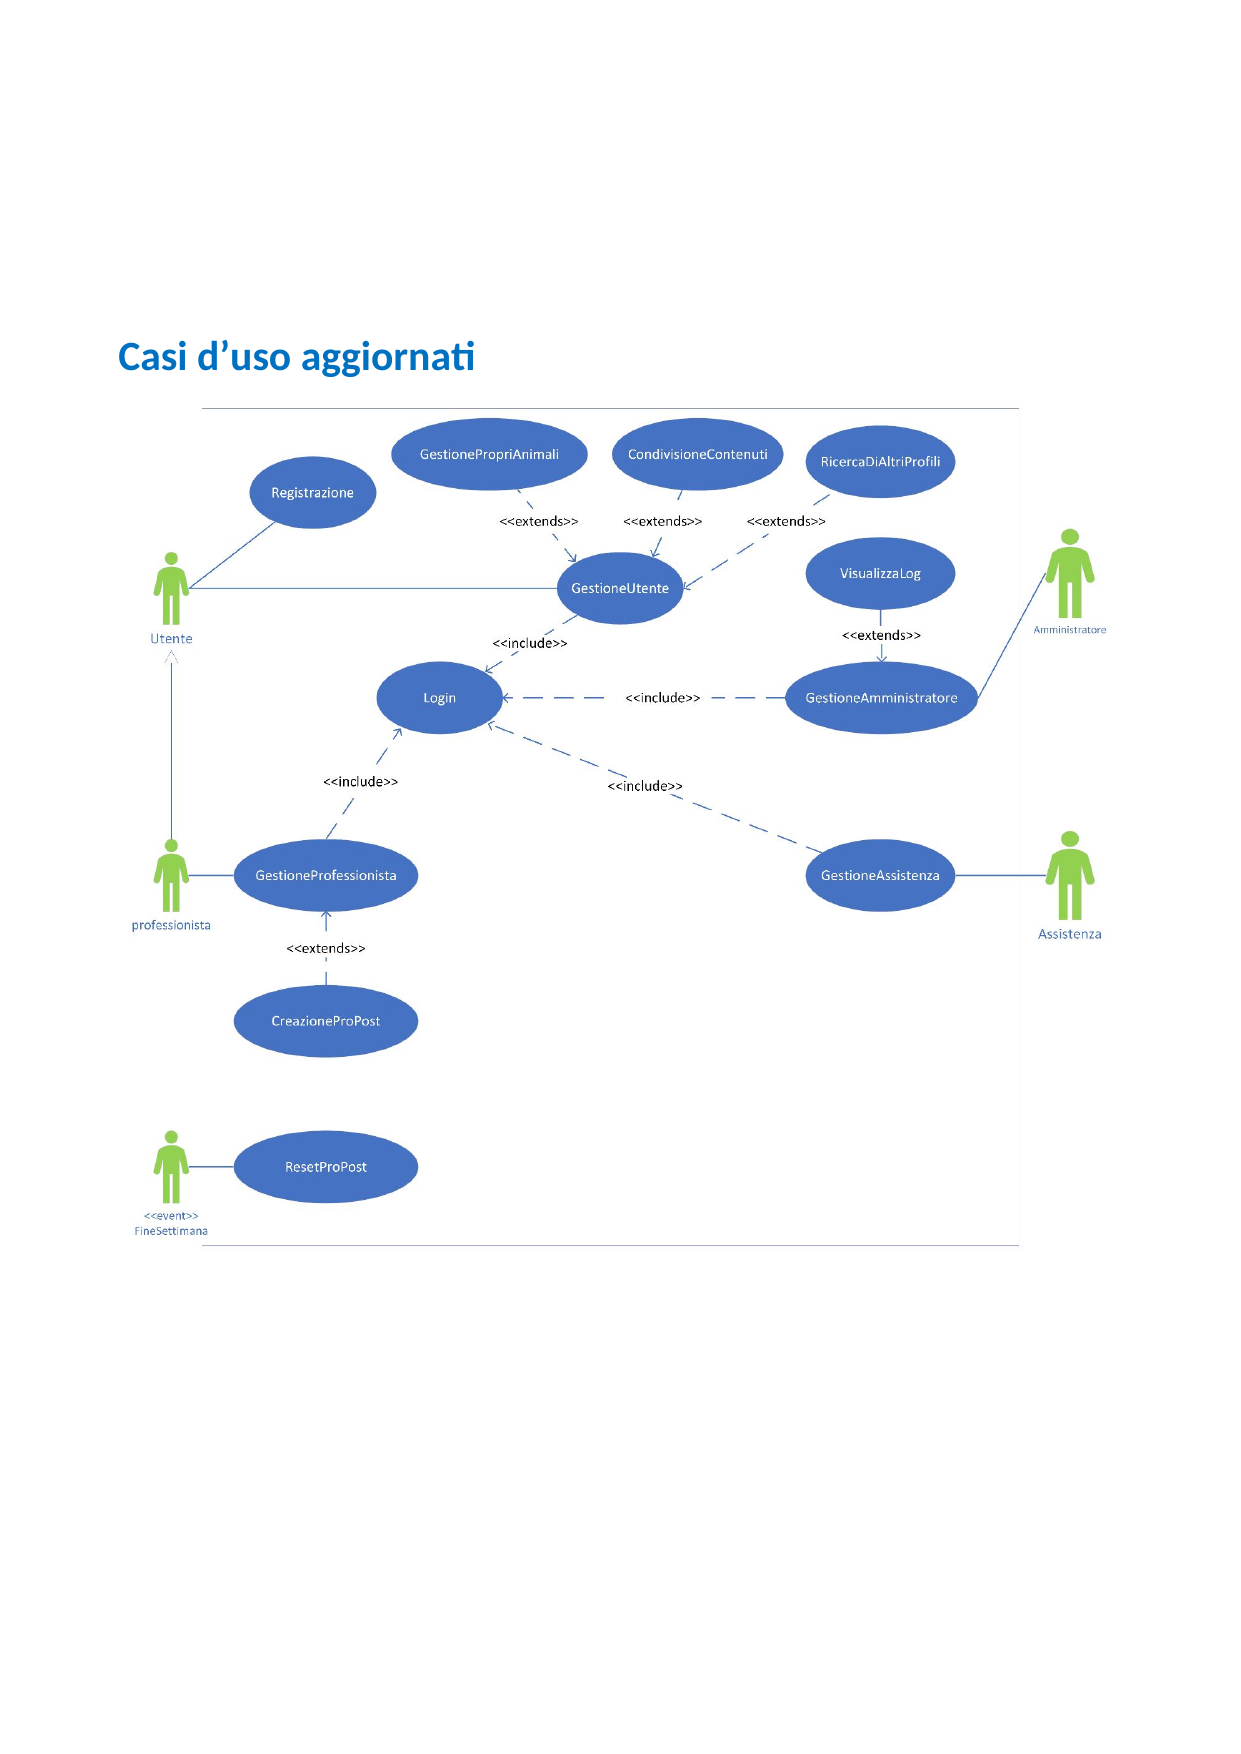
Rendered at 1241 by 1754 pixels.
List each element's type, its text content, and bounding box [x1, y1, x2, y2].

picture [118, 401, 1118, 1252]
text Casi d’uso aggiornati [118, 329, 1122, 380]
